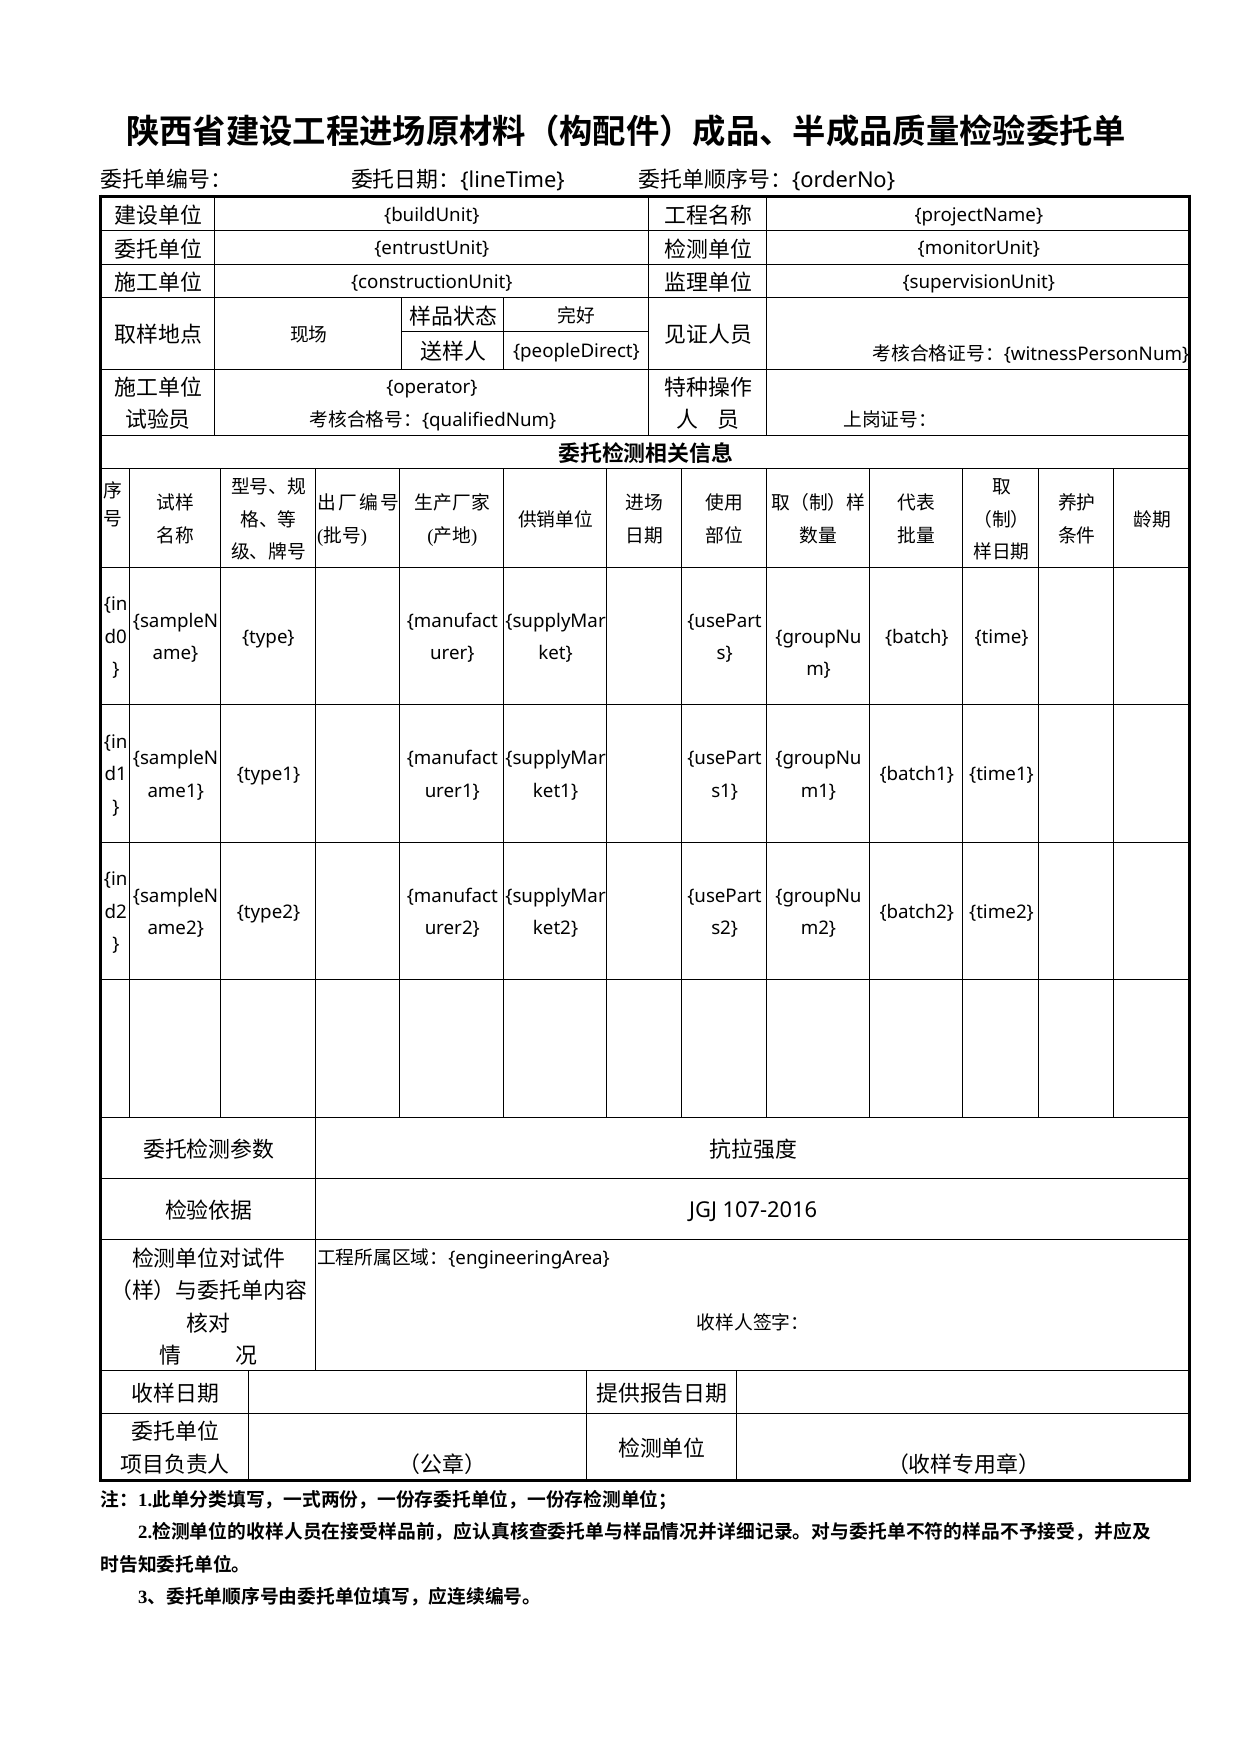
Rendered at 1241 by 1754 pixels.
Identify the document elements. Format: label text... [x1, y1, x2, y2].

table_cell [767, 980, 869, 1117]
table_cell 收样日期 [102, 1371, 248, 1413]
table_header {projectName} [767, 198, 1188, 230]
table_cell [316, 568, 399, 704]
table_cell {supervisionUnit} [767, 265, 1188, 297]
table_cell [504, 980, 606, 1117]
table_cell 进场 日期 [607, 469, 681, 567]
table_cell {batch1} [870, 705, 962, 842]
table_cell {ind0} [102, 568, 129, 704]
table_cell [1039, 980, 1113, 1117]
table_cell 样品状态 [402, 298, 503, 331]
text 注：1.此单分类填写，一式两份，一份存委托单位，一份存检测单位； [100, 1482, 1152, 1514]
table_cell [1039, 843, 1113, 979]
table_cell {time2} [963, 843, 1038, 979]
table_cell （收样专用章） [737, 1414, 1188, 1479]
table_cell {monitorUnit} [767, 231, 1188, 264]
text 2.检测单位的收样人员在接受样品前，应认真核查委托单与样品情况并详细记录。对与委托单不符的样品不予接受，并应及时告知委托单位。 [100, 1514, 1152, 1579]
table_cell [1039, 705, 1113, 842]
table_cell {useParts1} [682, 705, 766, 842]
table_cell {batch2} [870, 843, 962, 979]
table_cell 使用 部位 [682, 469, 766, 567]
table_cell {groupNum2} [767, 843, 869, 979]
table_cell JGJ 107-2016 [316, 1179, 1188, 1239]
table_cell 委托检测参数 [102, 1118, 315, 1178]
table_cell {sampleName2} [130, 843, 220, 979]
table_cell 型号、规格、等级、牌号 [221, 469, 315, 567]
table_header 建设单位 [102, 198, 214, 230]
table_cell 施工单位 [102, 265, 214, 297]
table_cell [607, 568, 681, 704]
text 3、委托单顺序号由委托单位填写，应连续编号。 [100, 1579, 1152, 1612]
table_cell 检测单位对试件（样）与委托单内容核对 情 况 [102, 1240, 315, 1370]
table_cell [316, 843, 399, 979]
table_cell {operator} 考核合格号：{qualifiedNum} [215, 370, 648, 434]
table_cell [682, 980, 766, 1117]
table_cell [963, 980, 1038, 1117]
table_cell {peopleDirect} [504, 332, 648, 368]
table_cell 龄期 [1114, 469, 1188, 567]
table_cell 供销单位 [504, 469, 606, 567]
table_cell 出厂编号(批号) [316, 469, 399, 567]
table_cell {ind2} [102, 843, 129, 979]
table_cell 考核合格证号：{witnessPersonNum} [767, 298, 1188, 368]
table_cell [316, 705, 399, 842]
table_cell 委托单位 [102, 231, 214, 264]
table_cell 见证人员 [649, 298, 766, 368]
table_cell 取样地点 [102, 298, 214, 368]
table_cell 检测单位 [649, 231, 766, 264]
table_cell 抗拉强度 [316, 1118, 1188, 1178]
table_cell {batch} [870, 568, 962, 704]
table_cell 取（制）样数量 [767, 469, 869, 567]
table_cell {supplyMarket} [504, 568, 606, 704]
table_cell 检测单位 [587, 1414, 736, 1479]
table_cell 特种操作 人 员 [649, 370, 766, 434]
table_cell 施工单位 试验员 [102, 370, 214, 434]
table_cell [400, 980, 503, 1117]
table_cell [1114, 705, 1188, 842]
table_cell {type1} [221, 705, 315, 842]
table_cell 工程所属区域：{engineeringArea} 收样人签字： [316, 1240, 1188, 1370]
table_cell 现场 [215, 298, 401, 368]
table_cell {groupNum1} [767, 705, 869, 842]
table_cell 序 号 [102, 469, 129, 567]
table_cell [130, 980, 220, 1117]
table_cell [1114, 980, 1188, 1117]
table_cell {manufacturer1} [400, 705, 503, 842]
table_cell {sampleName1} [130, 705, 220, 842]
table_header {buildUnit} [215, 198, 648, 230]
table_cell 委托单位 项目负责人 [102, 1414, 248, 1479]
table_cell [1114, 843, 1188, 979]
table_cell 监理单位 [649, 265, 766, 297]
table_cell 养护 条件 [1039, 469, 1113, 567]
table_cell {ind1} [102, 705, 129, 842]
text 委托单编号： 委托日期：{lineTime} 委托单顺序号：{orderNo} [100, 162, 1152, 194]
table_cell 试样 名称 [130, 469, 220, 567]
table_cell {type2} [221, 843, 315, 979]
table_cell 检验依据 [102, 1179, 315, 1239]
table_cell [249, 1371, 586, 1413]
table_cell [316, 980, 399, 1117]
table_cell {time} [963, 568, 1038, 704]
table_cell {groupNum} [767, 568, 869, 704]
table_cell [737, 1371, 1188, 1413]
table_cell {useParts2} [682, 843, 766, 979]
table_cell [607, 843, 681, 979]
text 陕西省建设工程进场原材料（构配件）成品、半成品质量检验委托单 [100, 97, 1152, 162]
table_cell 完好 [504, 298, 648, 331]
table_cell 委托检测相关信息 [102, 436, 1188, 468]
table_cell 生产厂家 (产地) [400, 469, 503, 567]
table_cell {supplyMarket1} [504, 705, 606, 842]
table_cell 上岗证号： [767, 370, 1188, 434]
table_cell [607, 705, 681, 842]
table_cell [102, 980, 129, 1117]
table_cell {constructionUnit} [215, 265, 648, 297]
table_header 工程名称 [649, 198, 766, 230]
table_cell 取（制）样日期 [963, 469, 1038, 567]
table_cell [1039, 568, 1113, 704]
table_cell [221, 980, 315, 1117]
table_cell [607, 980, 681, 1117]
table_cell {sampleName} [130, 568, 220, 704]
table_cell [870, 980, 962, 1117]
table_cell {supplyMarket2} [504, 843, 606, 979]
table_cell {useParts} [682, 568, 766, 704]
table_cell {manufacturer2} [400, 843, 503, 979]
table_cell {time1} [963, 705, 1038, 842]
table_cell {type} [221, 568, 315, 704]
table_cell [1114, 568, 1188, 704]
table_cell 送样人 [402, 332, 503, 368]
table_cell 代表 批量 [870, 469, 962, 567]
table_cell （公章） [249, 1414, 586, 1479]
table_cell {manufacturer} [400, 568, 503, 704]
table_cell {entrustUnit} [215, 231, 648, 264]
table_cell 提供报告日期 [587, 1371, 736, 1413]
